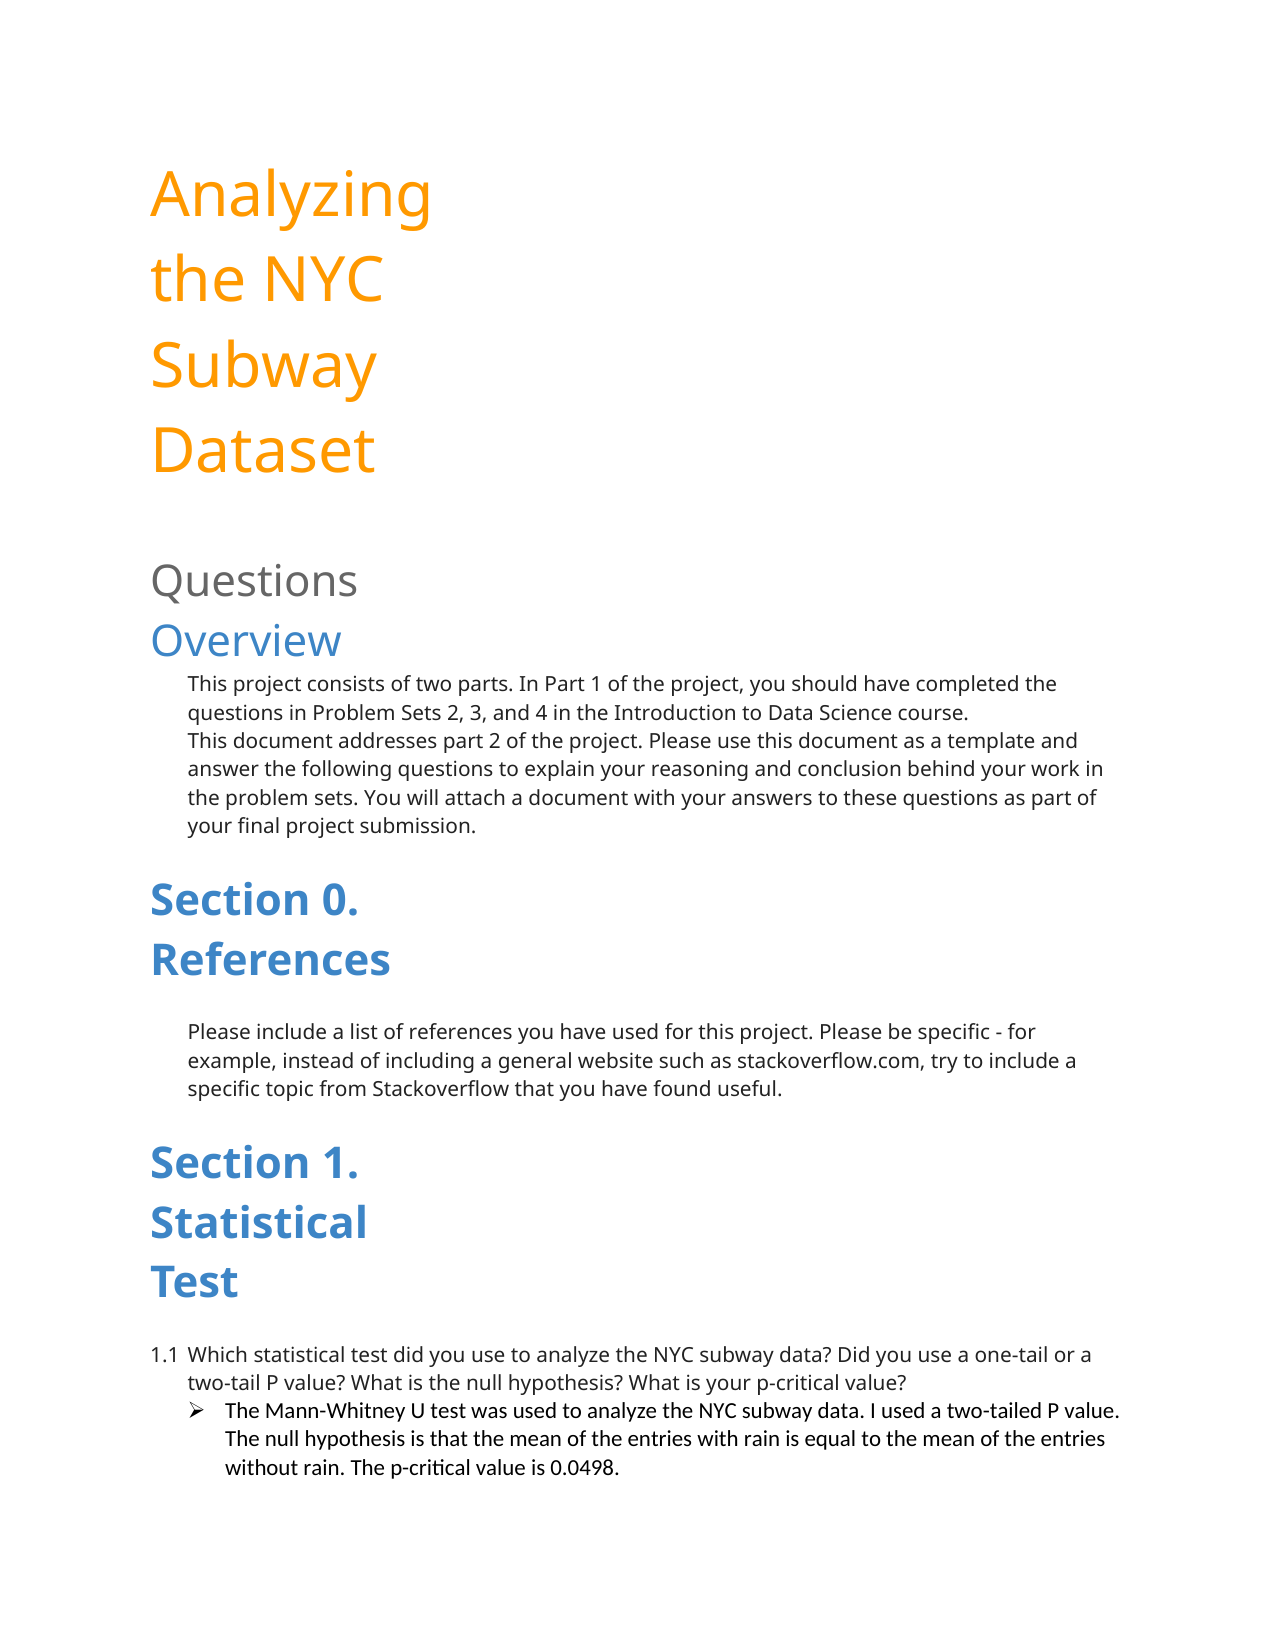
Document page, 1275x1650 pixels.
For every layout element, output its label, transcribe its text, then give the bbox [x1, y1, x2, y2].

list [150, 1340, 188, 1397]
text Section 0. References [150, 869, 441, 988]
list Please include a list of references you have used for this project. Please be specific - for example, instead of including a general website such as stackoverflow.com, try to include a specific topic from Stackoverflow that you have found useful. [783, 1017, 1125, 1103]
list This document addresses part 2 of the project. Please use this document as a template and answer the following questions to explain your reasoning and conclusion behind your work in the problem sets. You will attach a document with your answers to these questions as part of your final project submission. [187, 726, 1125, 840]
text Overview [150, 609, 1125, 669]
list Which statistical test did you use to analyze the NYC subway data? Did you use a one-tail or a two-tail P value? What is the null hypothesis? What is your p-critical value? [907, 1340, 1125, 1397]
text Analyzing the NYC Subway Dataset [150, 150, 450, 490]
text Questions [150, 550, 1125, 609]
list The Mann-Whitney U test was used to analyze the NYC subway data. I used a two-tailed P value. The null hypothesis is that the mean of the entries with rain is equal to the mean of the entries without rain. The p-critical value is 0.0498. [187, 1397, 1125, 1481]
text Section 1. Statistical Test [150, 1132, 450, 1311]
